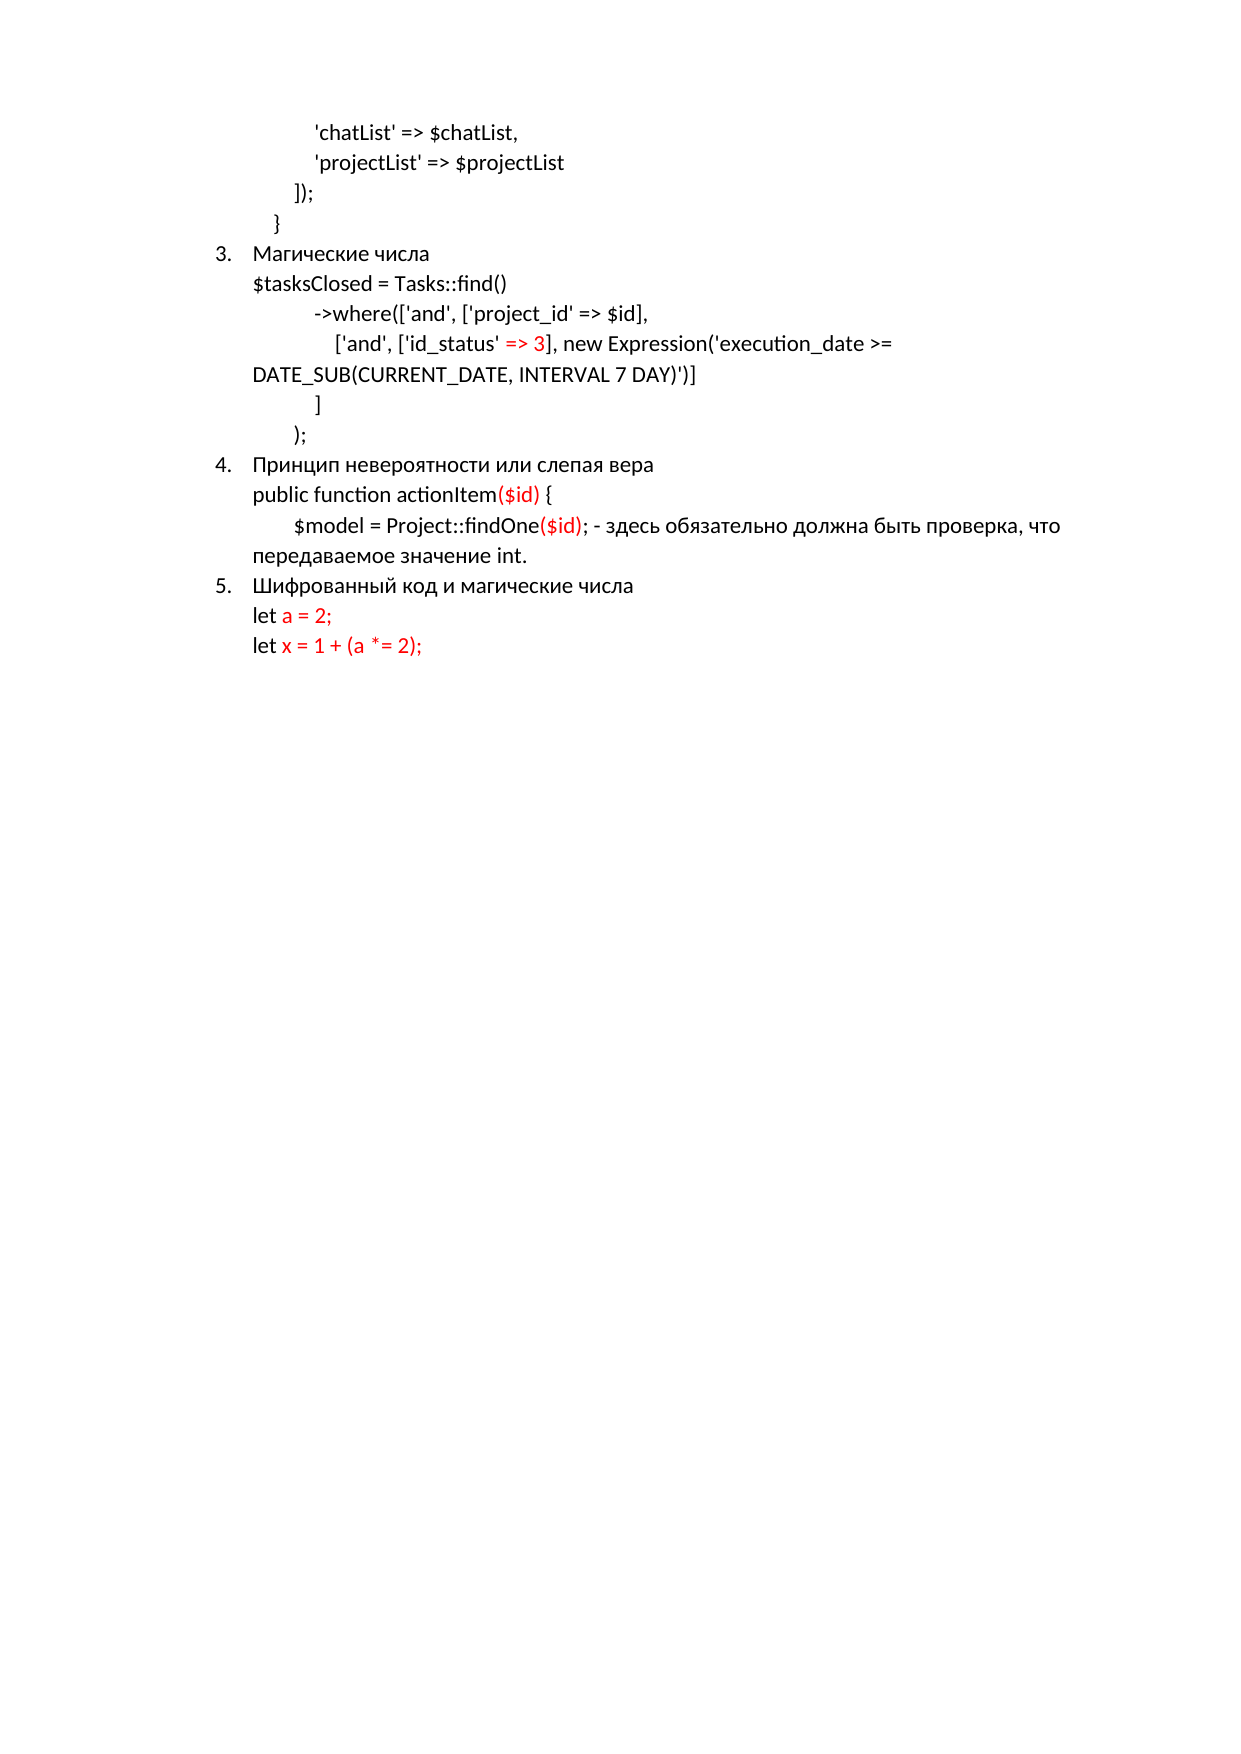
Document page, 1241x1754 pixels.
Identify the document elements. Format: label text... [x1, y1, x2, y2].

list } [252, 209, 1152, 237]
list ); [252, 420, 1152, 448]
list ['and', ['id_status' => 3], new Expression('execution_date >= DATE_SUB(CURRENT_DATE, INTERVAL 7 DAY)')] [252, 329, 1152, 388]
list ] [252, 390, 1152, 418]
list let a = 2; [252, 601, 1152, 629]
list 'chatList' => $chatList, [252, 118, 1152, 146]
list 'projectList' => $projectList [252, 148, 1152, 176]
list ->where(['and', ['project_id' => $id], [252, 299, 1152, 327]
list ]); [252, 178, 1152, 207]
list let x = 1 + (a *= 2); [252, 632, 1152, 660]
list public function actionItem($id) { [252, 481, 1152, 509]
list Магические числа [215, 239, 1152, 267]
list $tasksClosed = Tasks::find() [252, 269, 1152, 297]
list $model = Project::findOne($id); - здесь обязательно должна быть проверка, что передаваемое значение int. [252, 511, 1152, 569]
list Принцип невероятности или слепая вера [215, 450, 1152, 478]
list Шифрованный код и магические числа [215, 571, 1152, 599]
